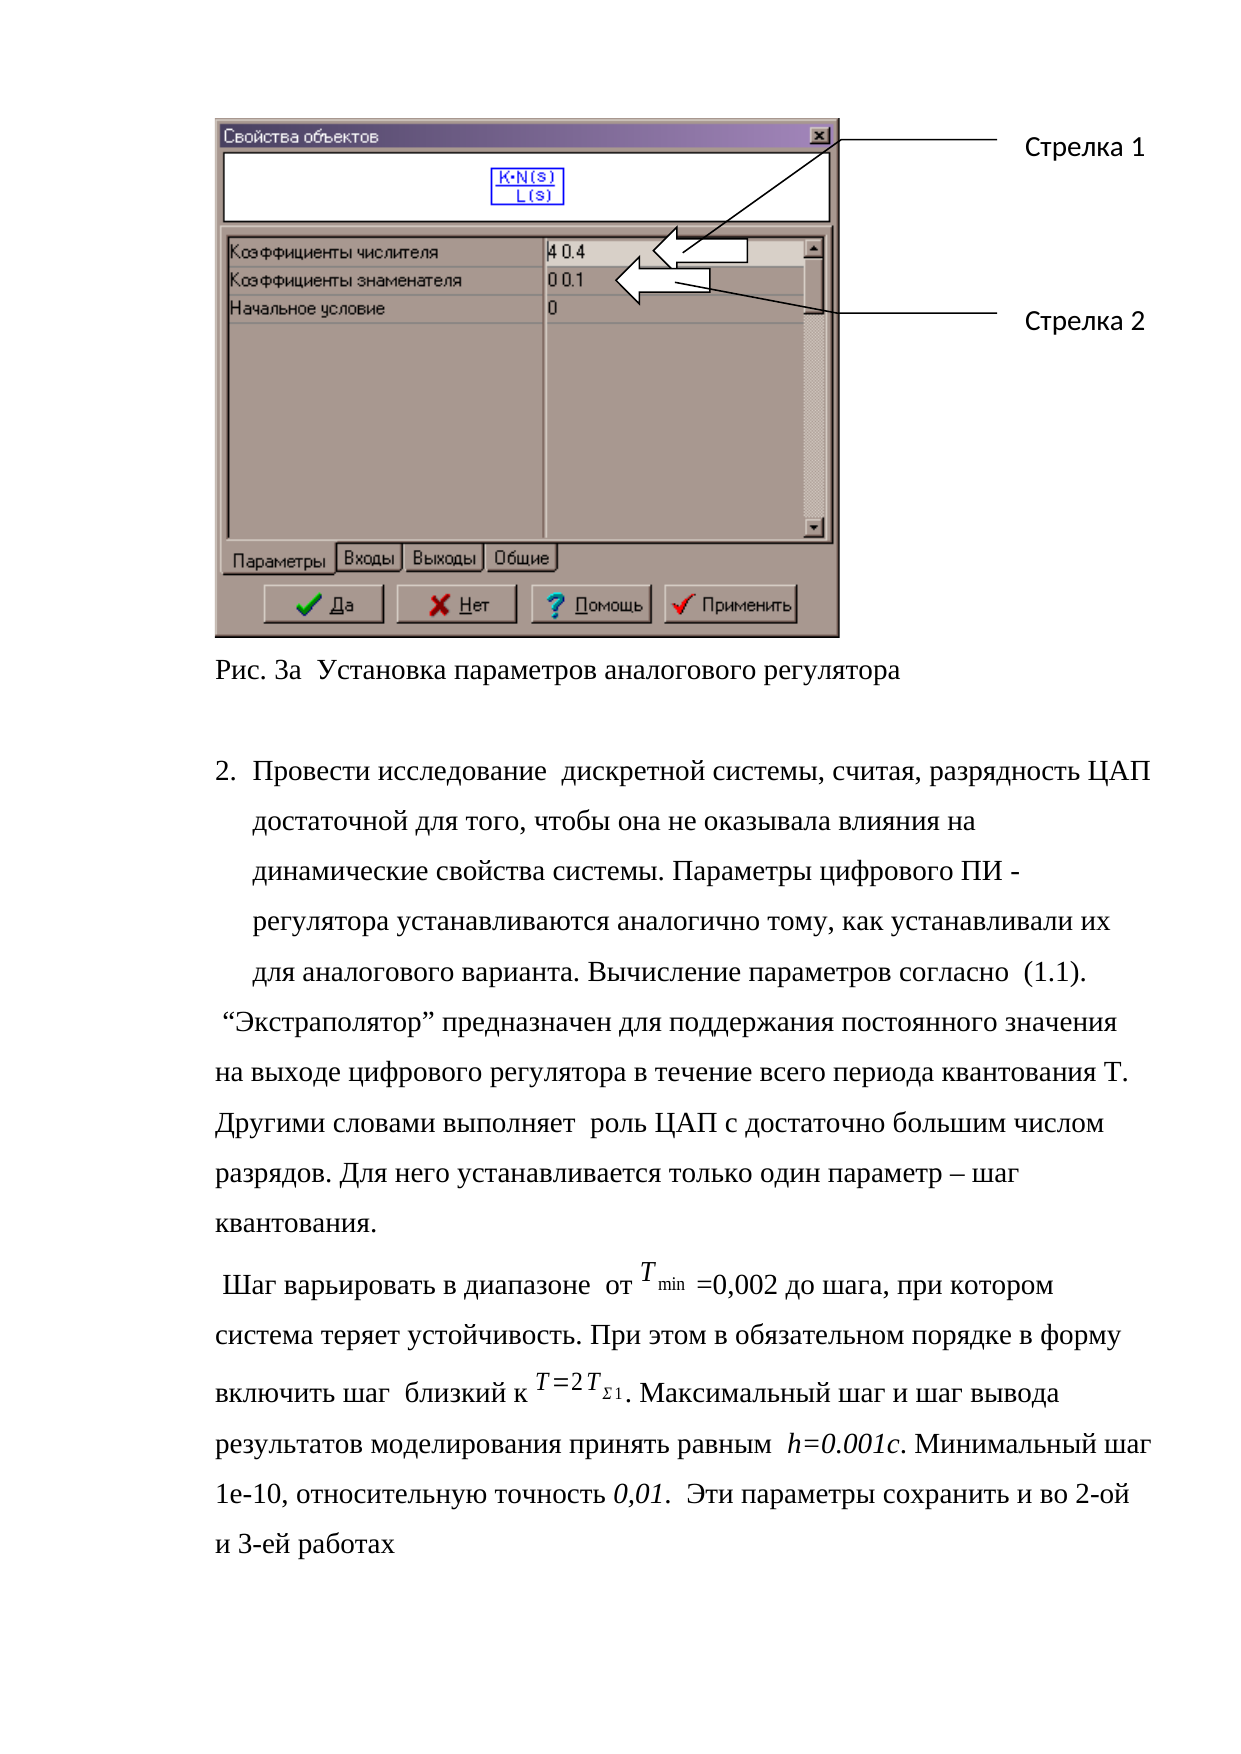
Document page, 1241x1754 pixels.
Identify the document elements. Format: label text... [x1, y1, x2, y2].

text Рис. 3а Установка параметров аналогового регулятора [215, 652, 1152, 686]
list Провести исследование дискретной системы, считая, разрядность ЦАП достаточной для того, чтобы она не оказывала влияния на динамические свойства системы. Параметры цифрового ПИ - регулятора устанавливаются аналогично тому, как устанавливали их для аналогового варианта. Вычисление параметров согласно (1.1). [215, 753, 1152, 987]
text “Экстраполятор” предназначен для поддержания постоянного значения на выходе цифрового регулятора в течение всего периода квантования Т. Другими словами выполняет роль ЦАП с достаточно большим числом разрядов. Для него устанавливается только один параметр – шаг квантования. [215, 1004, 1152, 1239]
picture [214, 118, 840, 638]
text Шаг варьировать в диапазоне от =0,002 до шага, при котором система теряет устойчивость. При этом в обязательном порядке в форму включить шаг близкий к . Максимальный шаг и шаг вывода результатов моделирования принять равным h=0.001c. Минимальный шаг 1е-10, относительную точность 0,01. Эти параметры сохранить и во 2-ой и 3-ей работах [215, 1256, 1152, 1560]
picture [678, 143, 840, 312]
